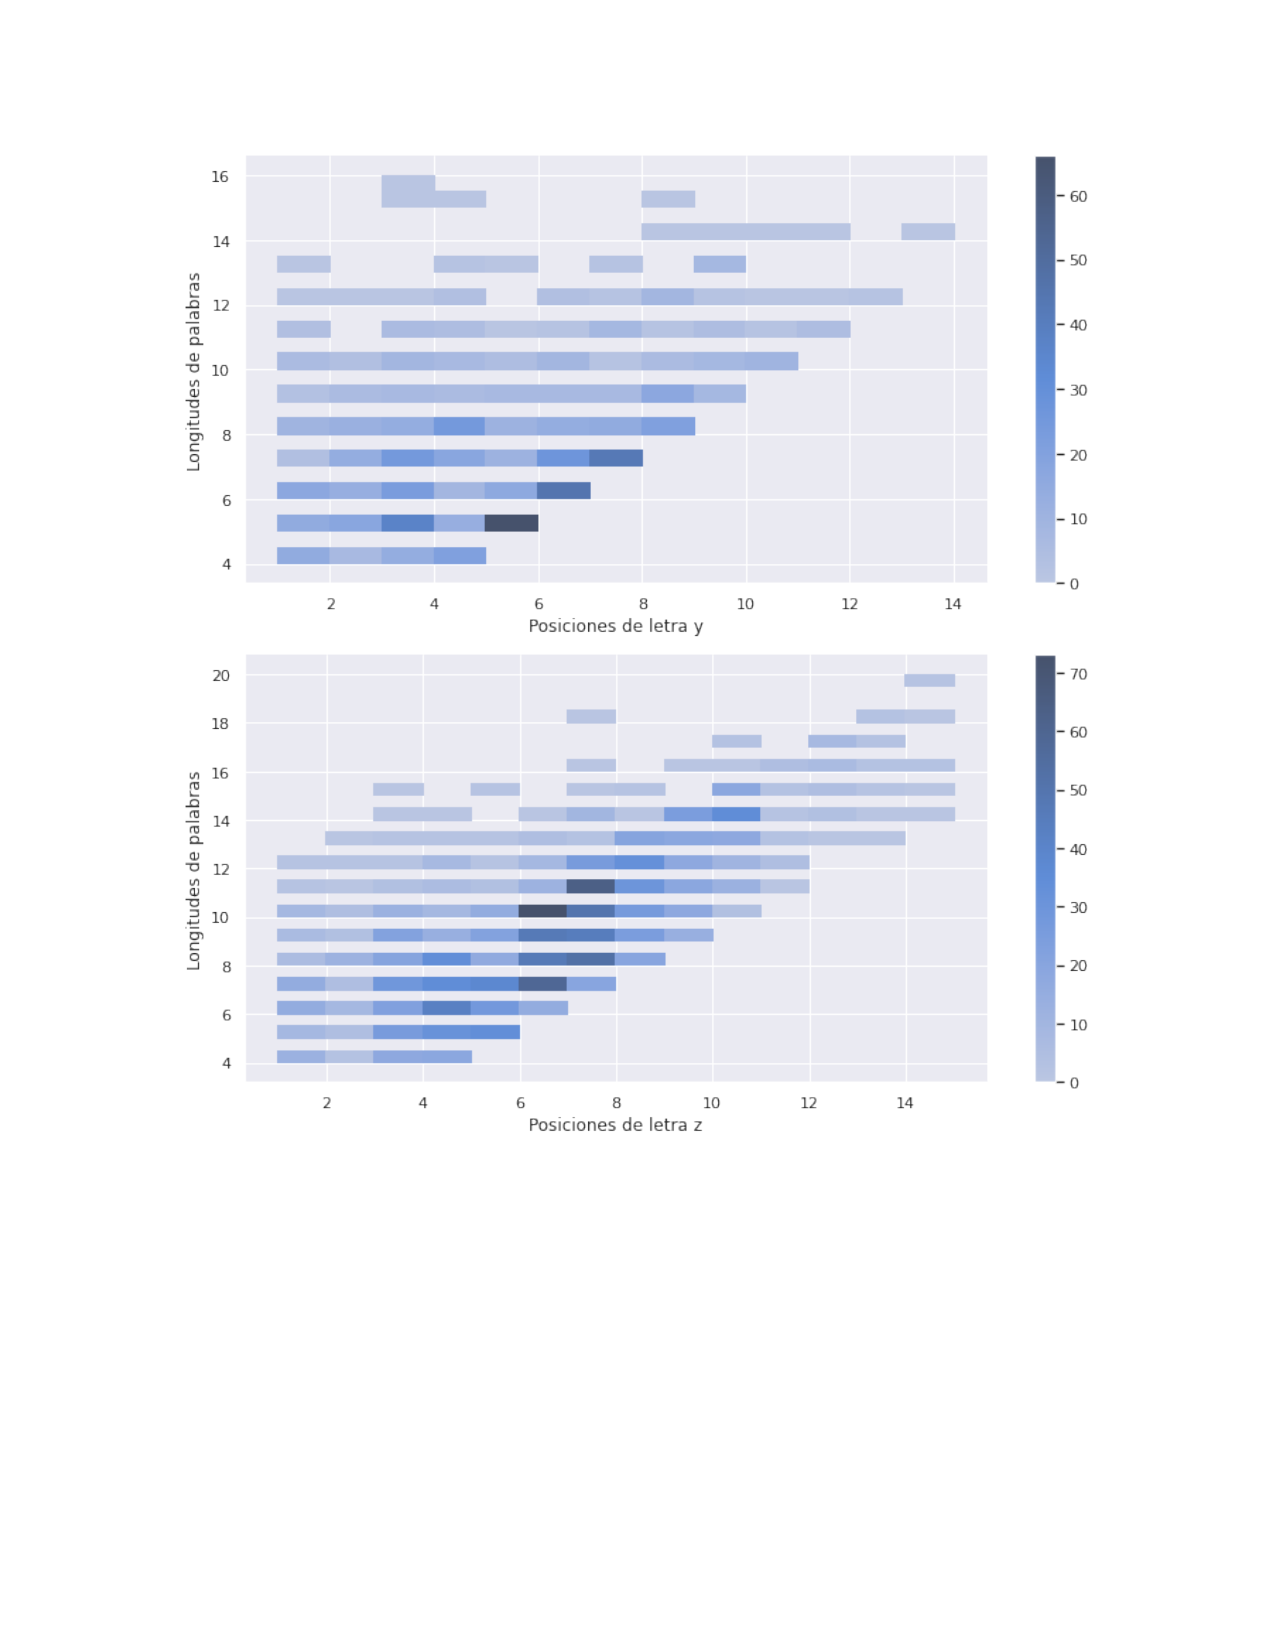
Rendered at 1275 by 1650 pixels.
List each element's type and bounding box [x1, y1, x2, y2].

picture [177, 147, 1098, 645]
picture [177, 646, 1098, 1144]
